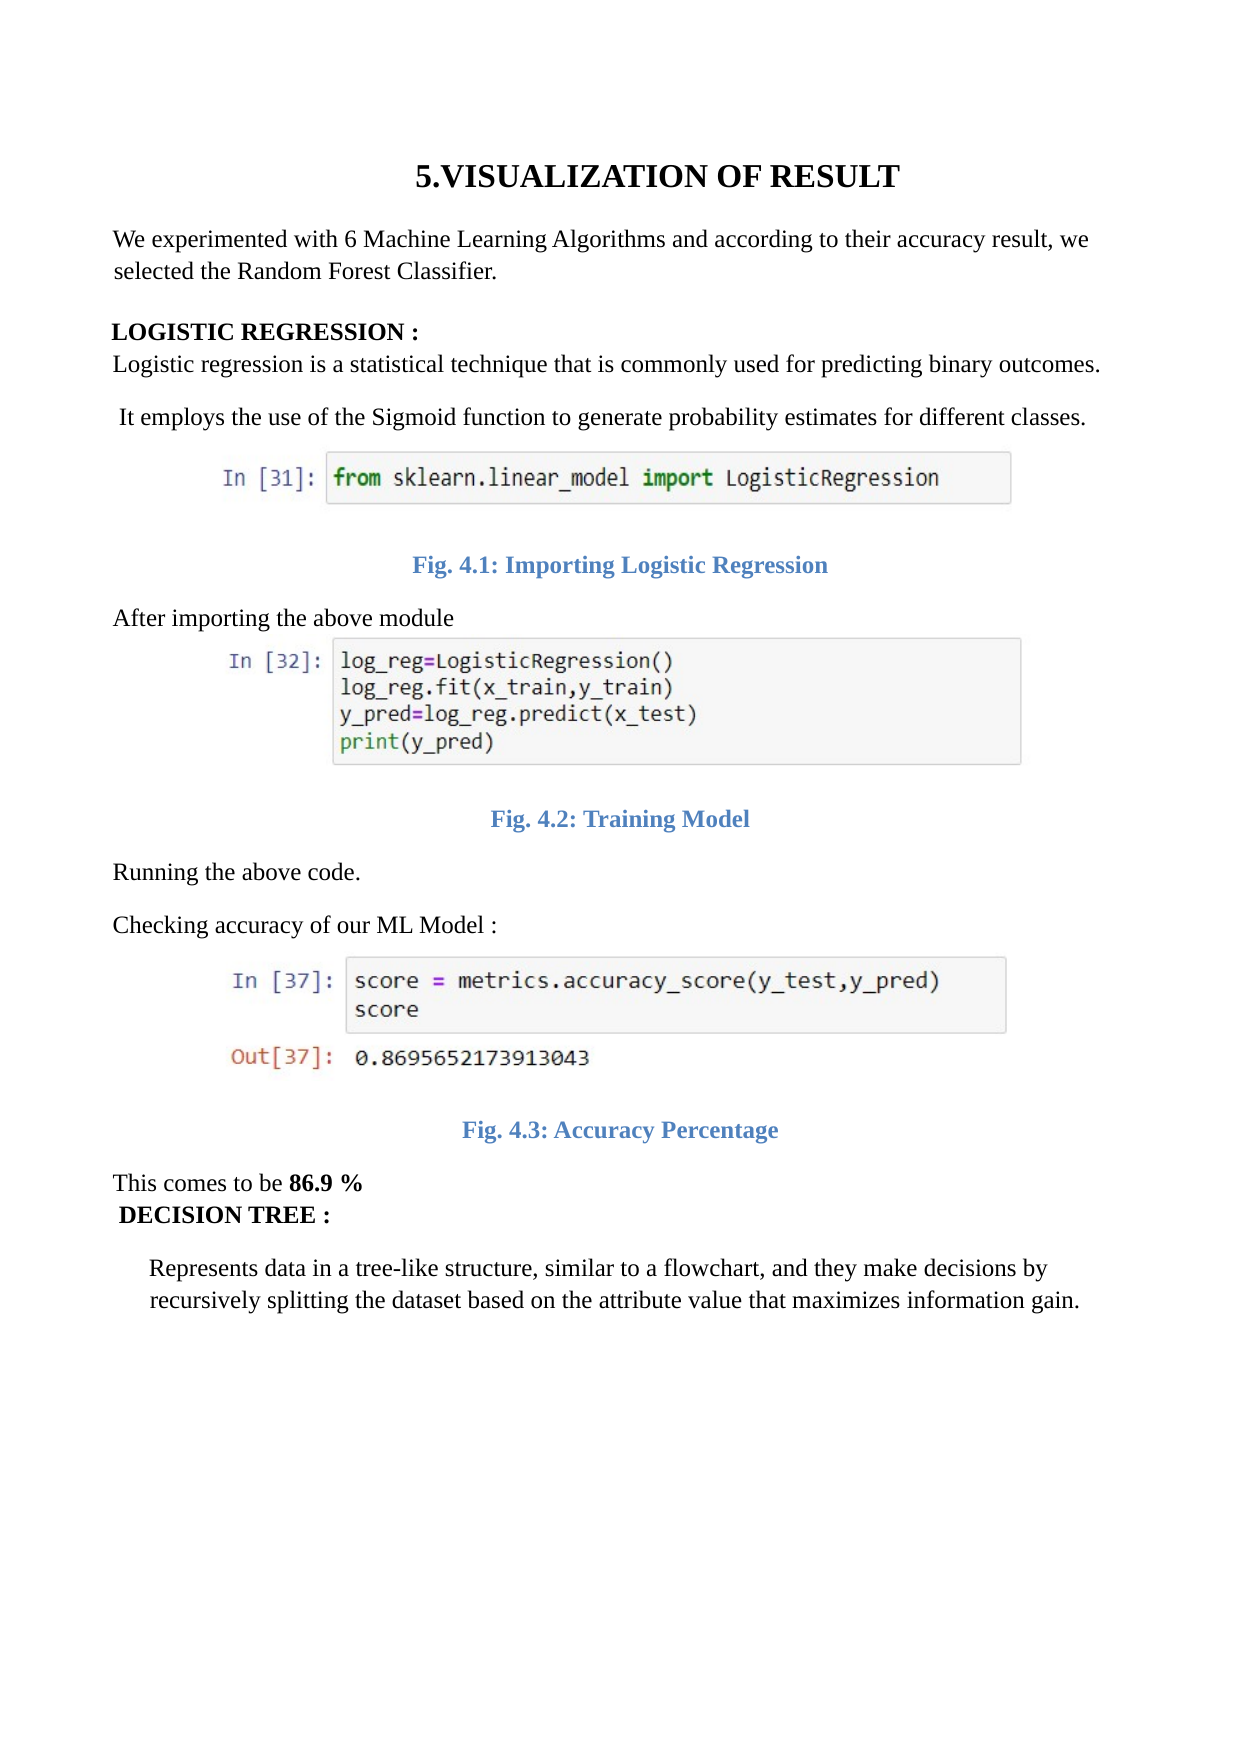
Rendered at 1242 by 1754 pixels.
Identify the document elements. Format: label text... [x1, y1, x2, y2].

text We experimented with 6 Machine Learning Algorithms and according to their accuracy result, we selected the Random Forest Classifier. [112, 224, 1126, 284]
text Fig. 4.1: Importing Logistic Regression [206, 550, 1034, 579]
text It employs the use of the Sigmoid function to generate probability estimates for different classes. [119, 402, 1126, 431]
text LOGISTIC REGRESSION : [111, 317, 1127, 346]
text This comes to be 86.9 % [112, 1168, 1126, 1197]
subtitle 5.VISUALIZATION OF RESULT [203, 156, 1112, 195]
picture [221, 433, 1019, 516]
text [148, 1253, 1126, 1313]
text Fig. 4.3: Accuracy Percentage [206, 1116, 1034, 1144]
text Running the above code. [112, 857, 1126, 885]
picture [225, 941, 1015, 1081]
picture [206, 634, 1034, 769]
text Fig. 4.2: Training Model [206, 804, 1034, 833]
text Checking accuracy of our ML Model : [112, 910, 1126, 938]
text Logistic regression is a statistical technique that is commonly used for predicting binary outcomes. [112, 349, 1126, 378]
text After importing the above module [112, 603, 1126, 631]
text DECISION TREE : [119, 1200, 1127, 1229]
